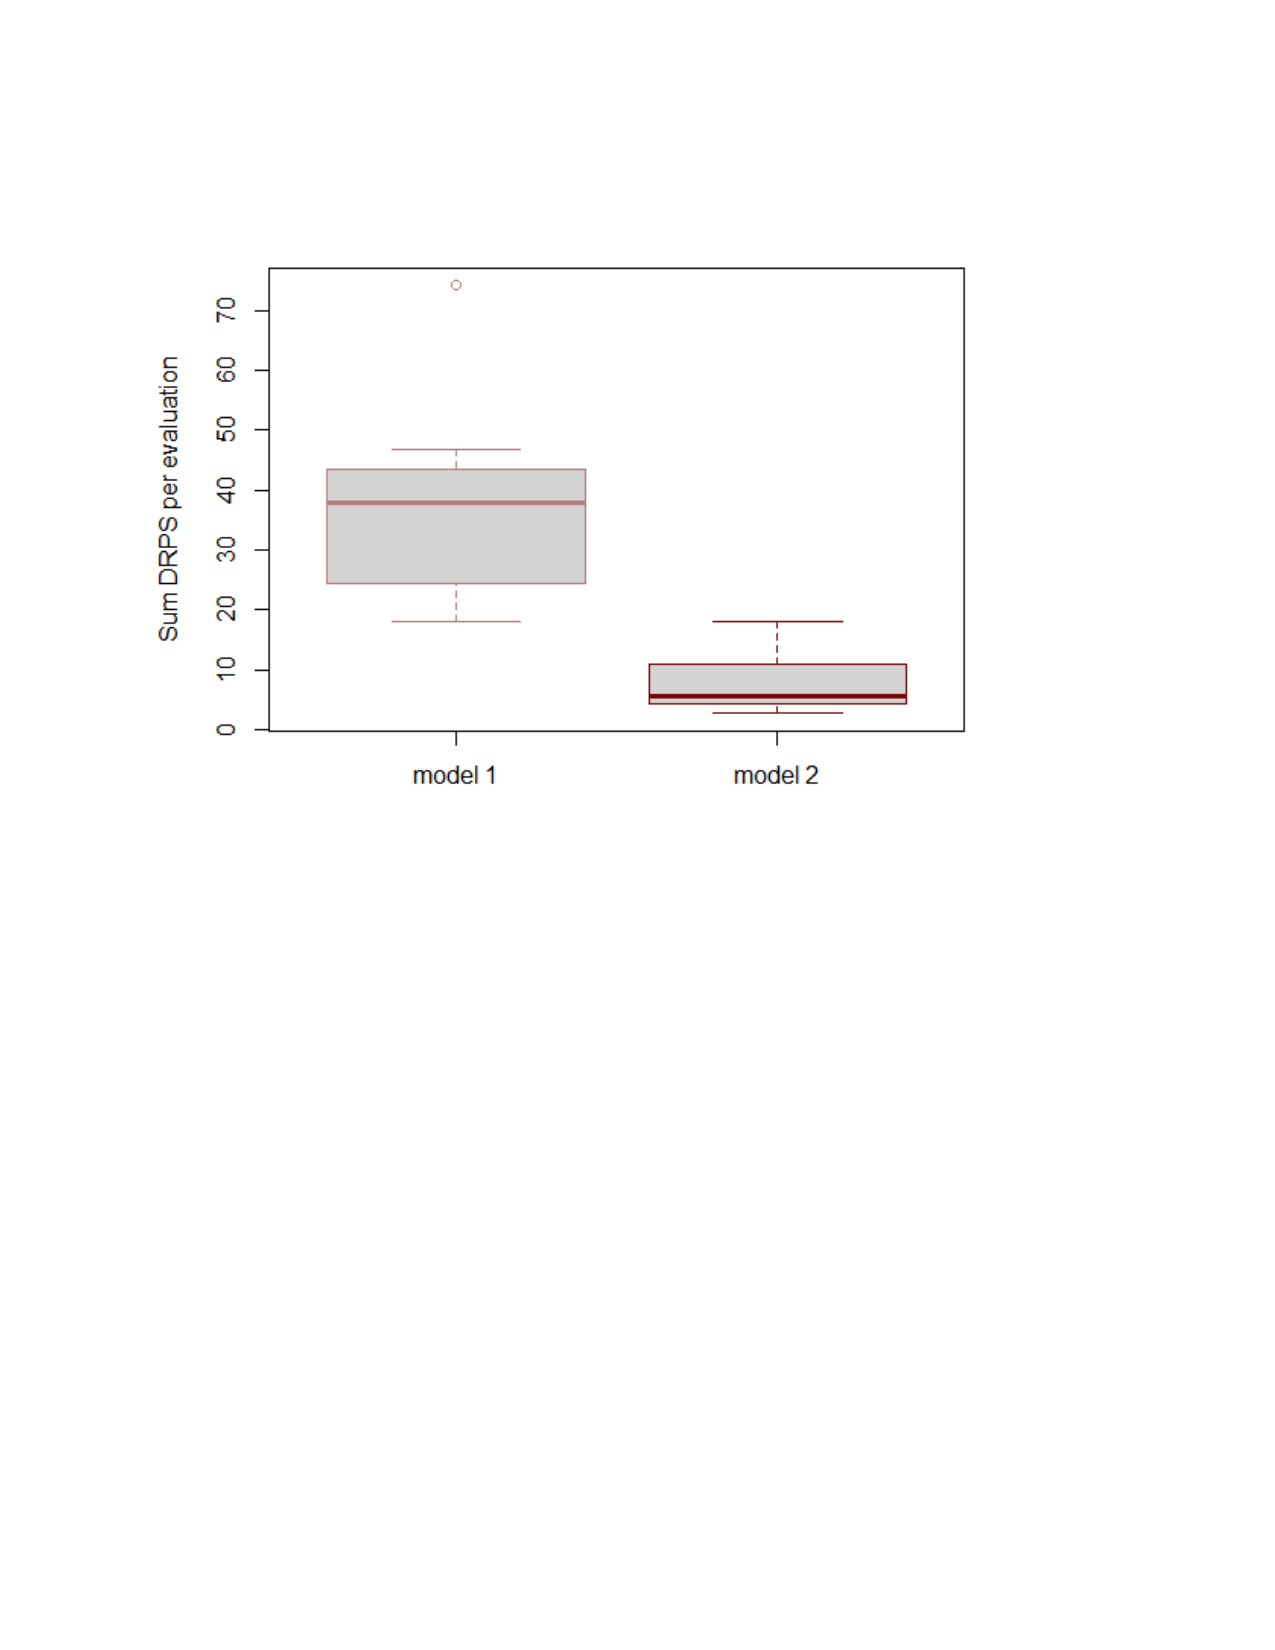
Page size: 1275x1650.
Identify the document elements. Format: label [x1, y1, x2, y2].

picture [150, 150, 1025, 880]
